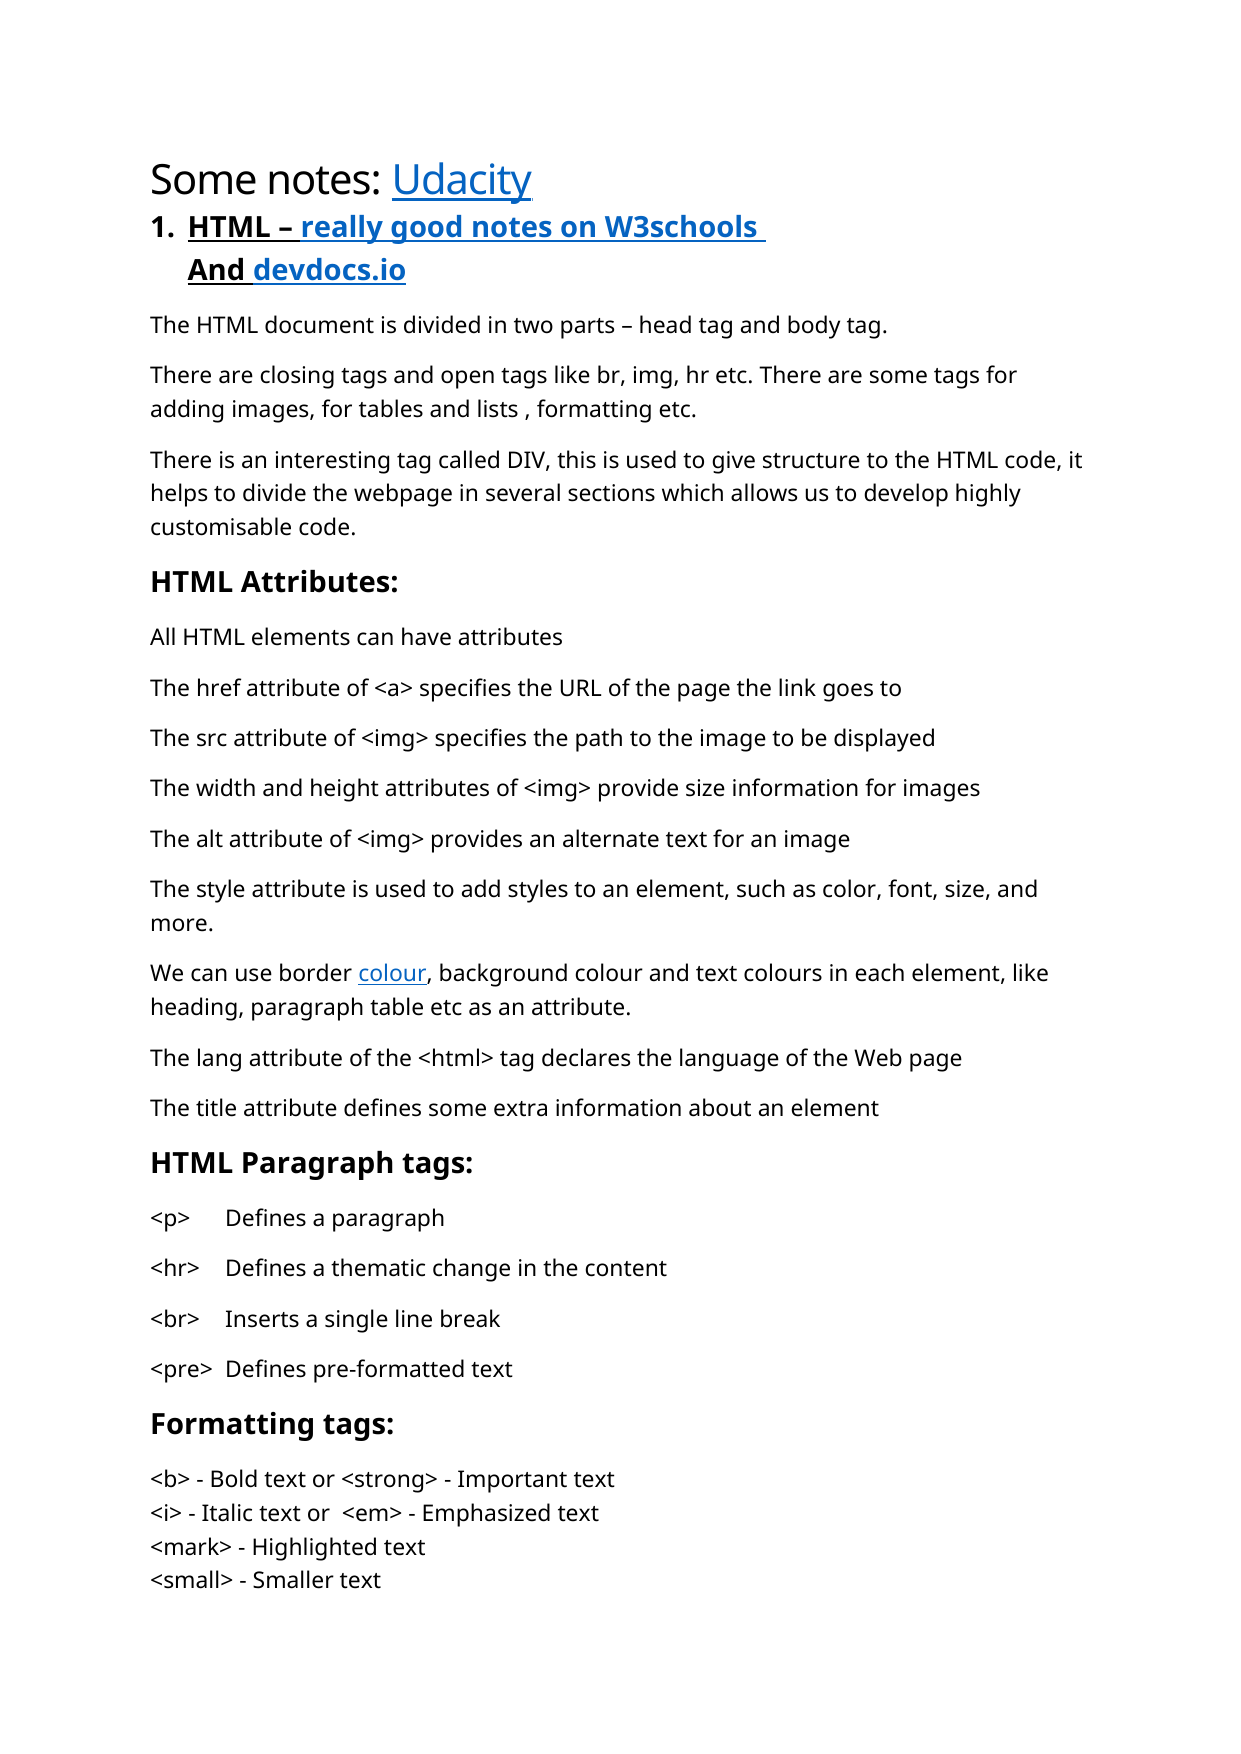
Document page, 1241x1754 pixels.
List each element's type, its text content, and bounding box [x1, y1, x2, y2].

text There are closing tags and open tags like br, img, hr etc. There are some tags for adding images, for tables and lists , formatting etc. [150, 359, 1090, 424]
text <br> Inserts a single line break [150, 1303, 1090, 1334]
text <hr> Defines a thematic change in the content [150, 1252, 1090, 1283]
list And devdocs.io [187, 249, 1090, 289]
text The href attribute of <a> specifies the URL of the page the link goes to [150, 671, 1090, 703]
list HTML – really good notes on W3schools [150, 207, 1090, 246]
text There is an interesting tag called DIV, this is used to give structure to the HTML code, it helps to divide the webpage in several sections which allows us to develop highly customisable code. [150, 444, 1090, 542]
text <pre> Defines pre-formatted text [150, 1353, 1090, 1384]
text HTML Attributes: [150, 562, 1090, 601]
title Some notes: Udacity [150, 150, 1090, 207]
text <p> Defines a paragraph [150, 1202, 1090, 1233]
text All HTML elements can have attributes [150, 621, 1090, 652]
text The alt attribute of <img> provides an alternate text for an image [150, 823, 1090, 854]
text The style attribute is used to add styles to an element, such as color, font, size, and more. [150, 873, 1090, 938]
text HTML Paragraph tags: [150, 1142, 1090, 1182]
text The src attribute of <img> specifies the path to the image to be displayed [150, 722, 1090, 753]
text We can use border colour, background colour and text colours in each element, like heading, paragraph table etc as an attribute. [150, 957, 1090, 1022]
text The lang attribute of the <html> tag declares the language of the Web page [150, 1041, 1090, 1073]
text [150, 1463, 1090, 1595]
text The HTML document is divided in two parts – head tag and body tag. [150, 309, 1090, 340]
text The width and height attributes of <img> provide size information for images [150, 772, 1090, 803]
text Formatting tags: [150, 1403, 1090, 1443]
text The title attribute defines some extra information about an element [150, 1092, 1090, 1123]
